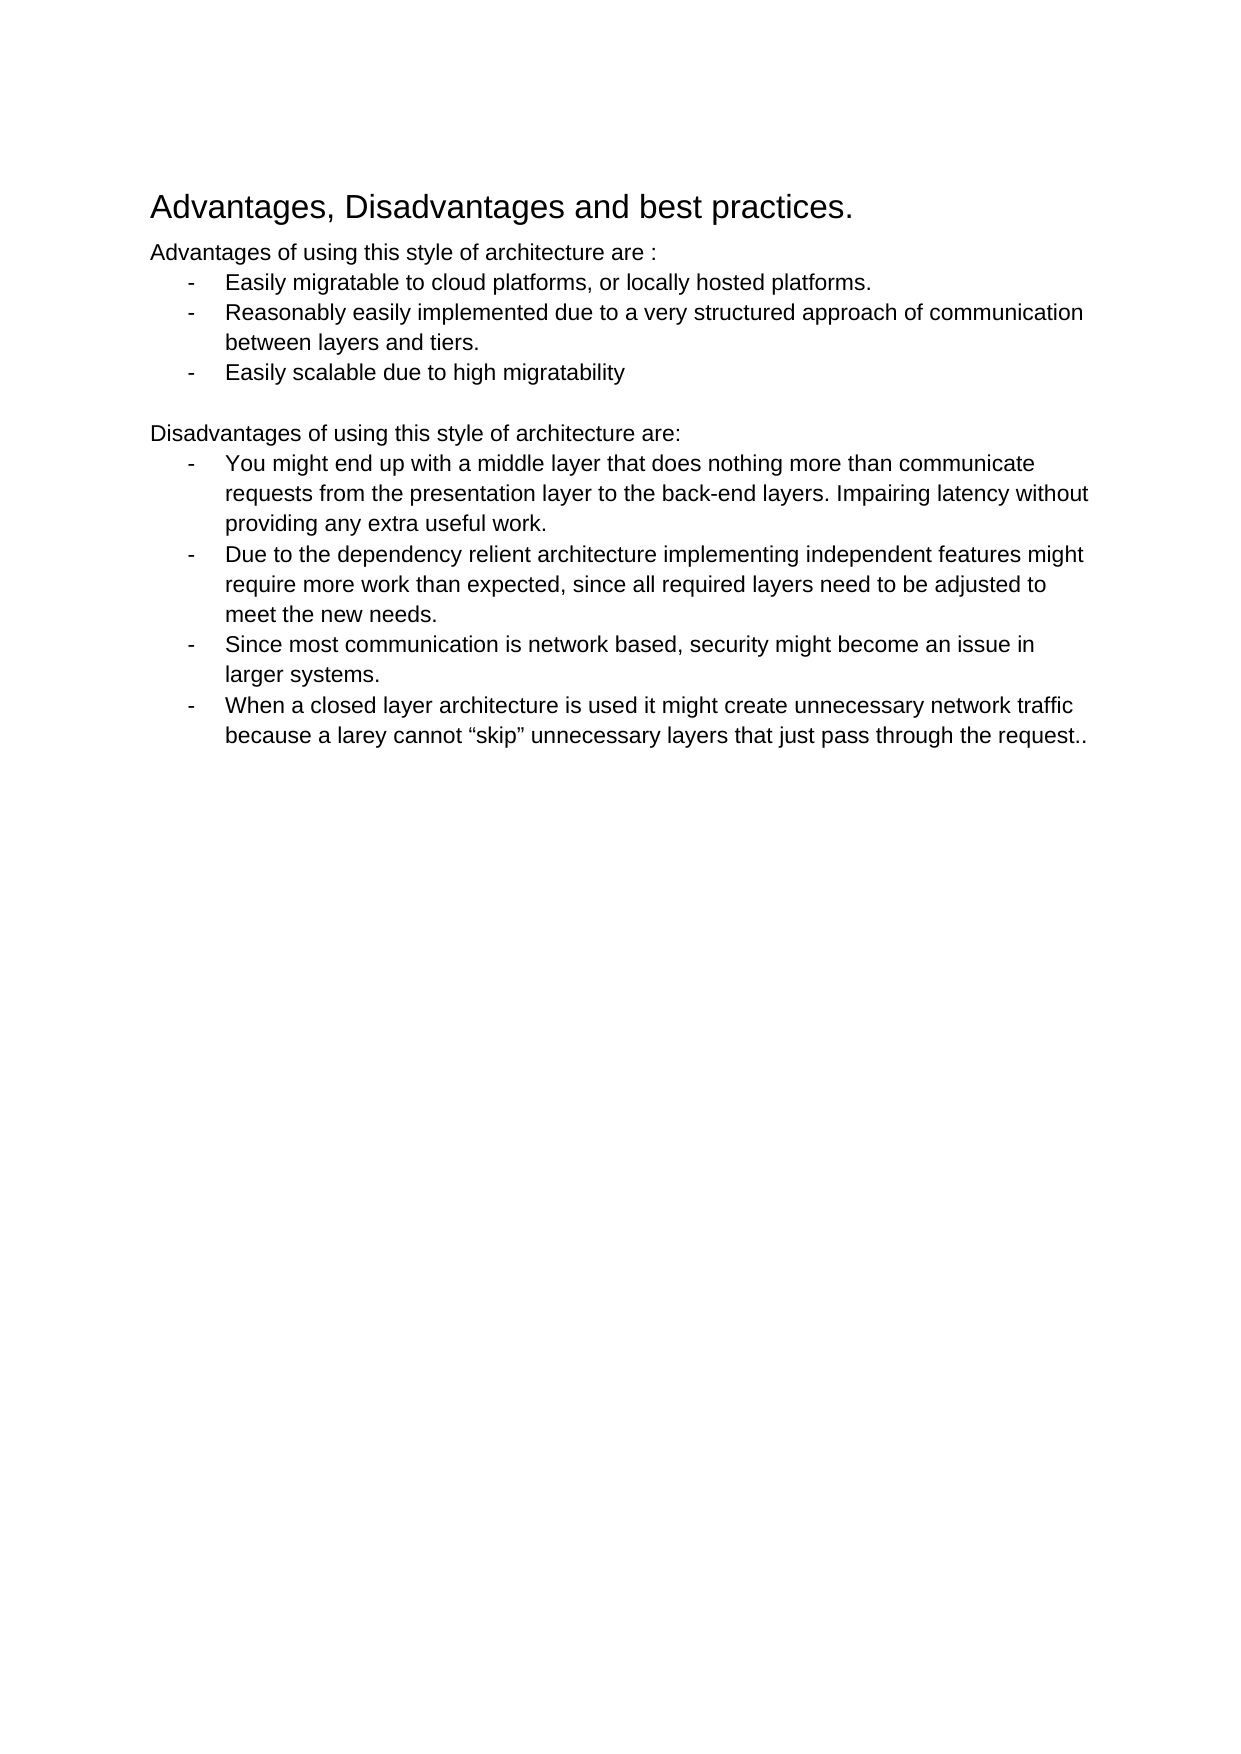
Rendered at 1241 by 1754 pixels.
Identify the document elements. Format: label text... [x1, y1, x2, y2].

list Since most communication is network based, security might become an issue in larger systems. [187, 631, 1090, 688]
list You might end up with a middle layer that does nothing more than communicate requests from the presentation layer to the back-end layers. Impairing latency without providing any extra useful work. [187, 450, 1090, 537]
subtitle Advantages, Disadvantages and best practices. [150, 187, 1090, 226]
list Due to the dependency relient architecture implementing independent features might require more work than expected, since all required layers need to be adjusted to meet the new needs. [187, 541, 1090, 627]
list Easily scalable due to high migratability [187, 359, 1090, 386]
text Advantages of using this style of architecture are : [150, 238, 1090, 265]
text Disadvantages of using this style of architecture are: [150, 420, 1090, 446]
list Easily migratable to cloud platforms, or locally hosted platforms. [187, 269, 1090, 295]
list When a closed layer architecture is used it might create unnecessary network traffic because a larey cannot “skip” unnecessary layers that just pass through the request.. [187, 692, 1090, 748]
list Reasonably easily implemented due to a very structured approach of communication between layers and tiers. [187, 299, 1090, 355]
